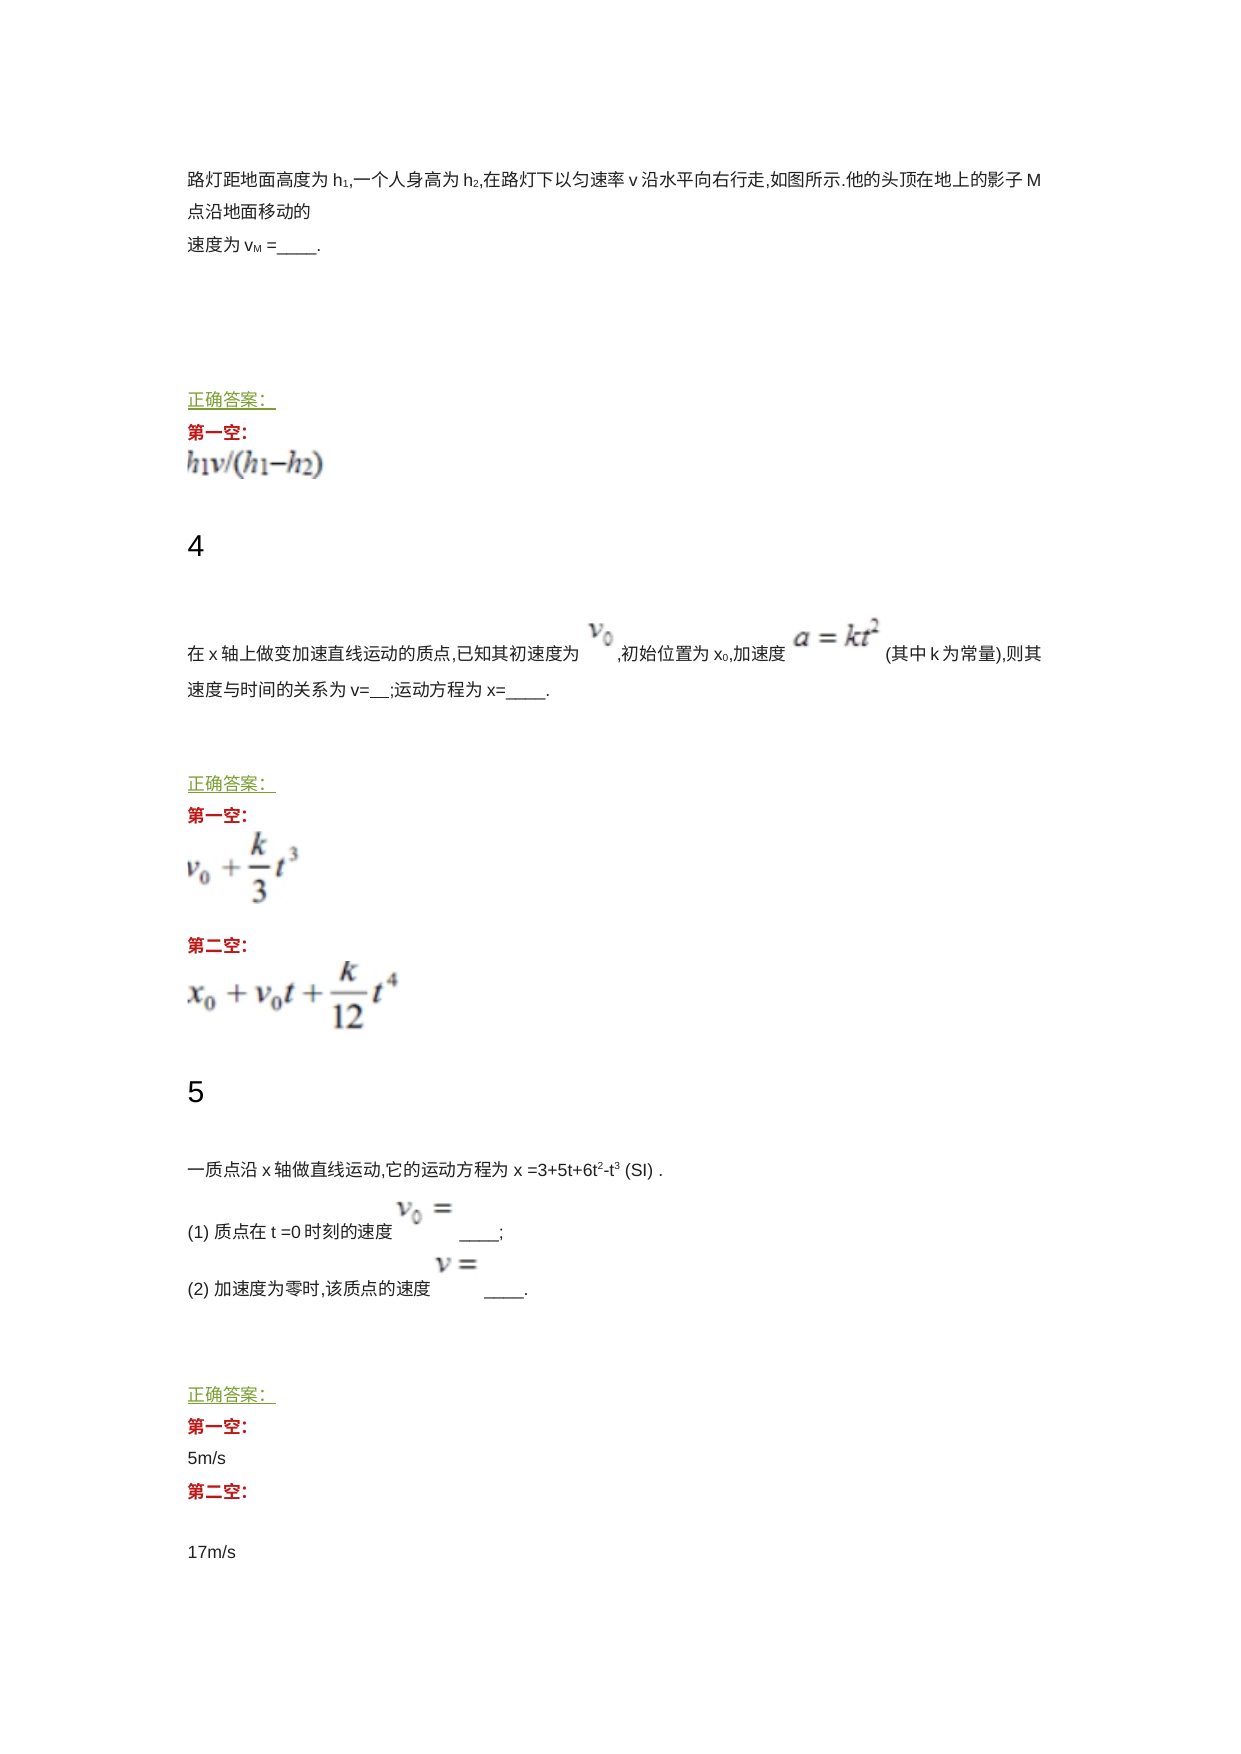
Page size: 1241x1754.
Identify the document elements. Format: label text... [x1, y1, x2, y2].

text 17m/s [187, 1536, 1053, 1569]
text 第二空： [187, 929, 1053, 961]
picture [392, 1185, 456, 1232]
text 第一空： [187, 415, 1053, 448]
text 第一空： [187, 799, 1053, 831]
picture [187, 447, 324, 479]
text 4 [187, 513, 1053, 578]
picture [187, 961, 399, 1030]
picture [187, 831, 300, 904]
text 正确答案： [187, 766, 1053, 799]
text 第一空： [187, 1409, 1053, 1442]
text 5m/s [187, 1442, 1053, 1474]
text 第二空： [187, 1474, 1053, 1507]
text 一质点沿x轴做直线运动,它的运动方程为 x =3+5t+6t2-t3 (SI) . (1) 质点在t =0时刻的速度 ____; (2) 加速度为零时,该质点的速度 ____. [187, 1153, 1053, 1315]
text 正确答案： [187, 1377, 1053, 1409]
text 路灯距地面高度为h1,一个人身高为h2,在路灯下以匀速率v沿水平向右行走,如图所示.他的头顶在地上的影子M点沿地面移动的 速度为vM =____. [187, 162, 1053, 259]
text 在x轴上做变加速直线运动的质点,已知其初速度为 ,初始位置为x0,加速度 (其中k为常量),则其速度与时间的关系为v= ;运动方程为 x=____. [187, 607, 1053, 704]
picture [790, 613, 886, 654]
text 5 [187, 1059, 1053, 1124]
text 正确答案： [187, 383, 1053, 415]
picture [584, 607, 617, 654]
picture [431, 1250, 481, 1281]
